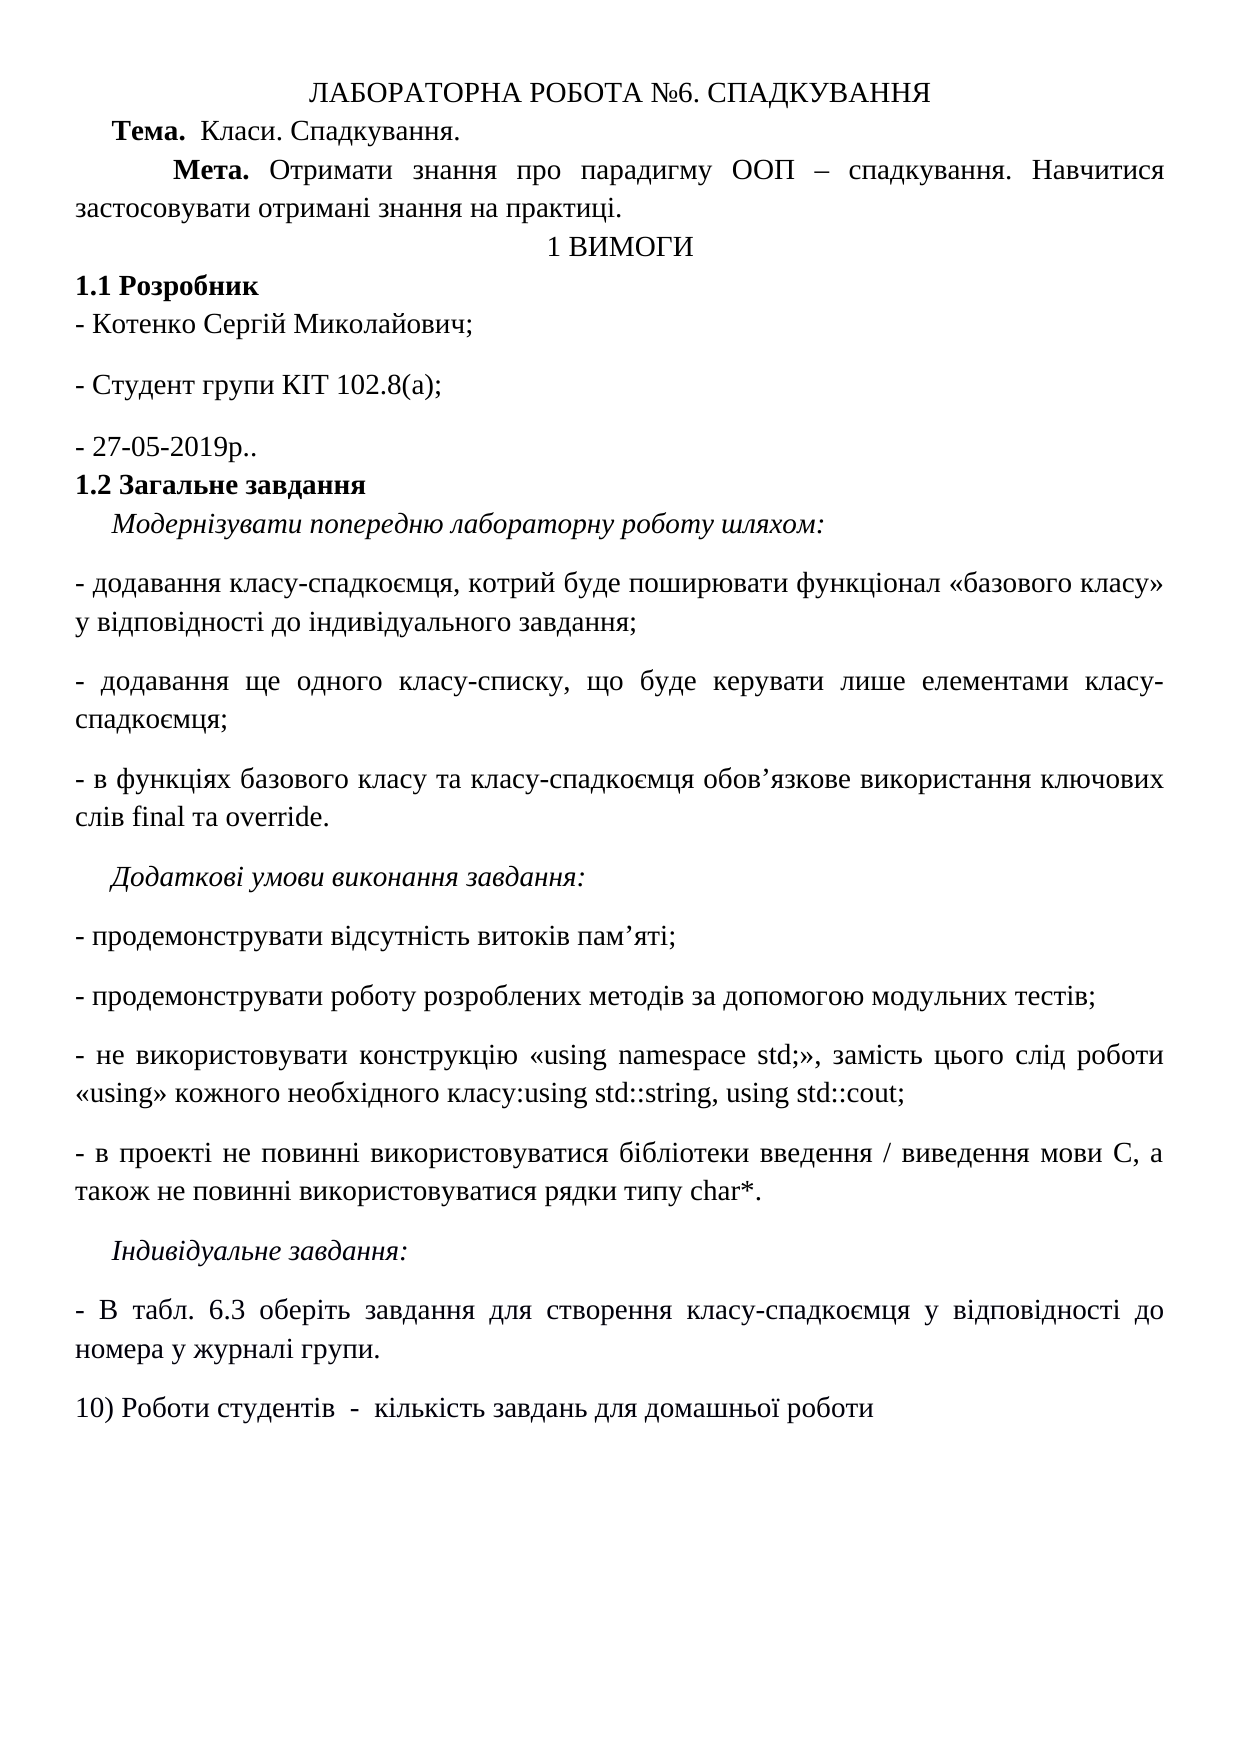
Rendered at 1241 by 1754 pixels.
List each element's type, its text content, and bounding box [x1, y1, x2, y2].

text 1.1 Розробник [75, 268, 1165, 301]
text Додаткові умови виконання завдання: [75, 859, 1165, 892]
text Модернізувати попередню лабораторну роботу шляхом: [75, 506, 1165, 539]
text - в проекті не повинні використовуватися бібліотеки введення / виведення мови С, а також не повинні використовуватися рядки типу char*. [75, 1135, 1165, 1207]
text - додавання класу-спадкоємця, котрий буде поширювати функціонал «базового класу» у відповідності до індивідуального завдання; [75, 565, 1165, 637]
text Тема. Класи. Спадкування. [75, 113, 1165, 147]
text - продемонструвати відсутність витоків пам’яті; [75, 918, 1165, 952]
text - Студент групи КІТ 102.8(а); [75, 367, 1165, 401]
text - Котенко Сергій Миколайович; [75, 306, 1165, 340]
text - 27-05-2019р.. [75, 429, 1165, 462]
text Індивідуальне завдання: [75, 1233, 1165, 1266]
text - в функціях базового класу та класу-спадкоємця обов’язкове використання ключових слів final та override. [75, 761, 1165, 833]
text - не використовувати конструкцію «using namespace std;», замість цього слід роботи «using» кожного необхідного класу:using std::string, using std::cout; [75, 1037, 1165, 1109]
text 1 ВИМОГИ [75, 229, 1165, 263]
text 10) Роботи студентів - кількість завдань для домашньої роботи [75, 1390, 1165, 1424]
text ЛАБОРАТОРНА РОБОТА №6. СПАДКУВАННЯ [75, 75, 1165, 108]
text Мета. Отримати знання про парадигму ООП – спадкування. Навчитися застосовувати отримані знання на практиці. [75, 152, 1165, 224]
text - додавання ще одного класу-списку, що буде керувати лише елементами класу-спадкоємця; [75, 663, 1165, 735]
text 1.2 Загальне завдання [75, 467, 1165, 501]
text - продемонструвати роботу розроблених методів за допомогою модульних тестів; [75, 978, 1165, 1011]
text - В табл. 6.3 оберіть завдання для створення класу-спадкоємця у відповідності до номера у журналі групи. [75, 1292, 1165, 1364]
